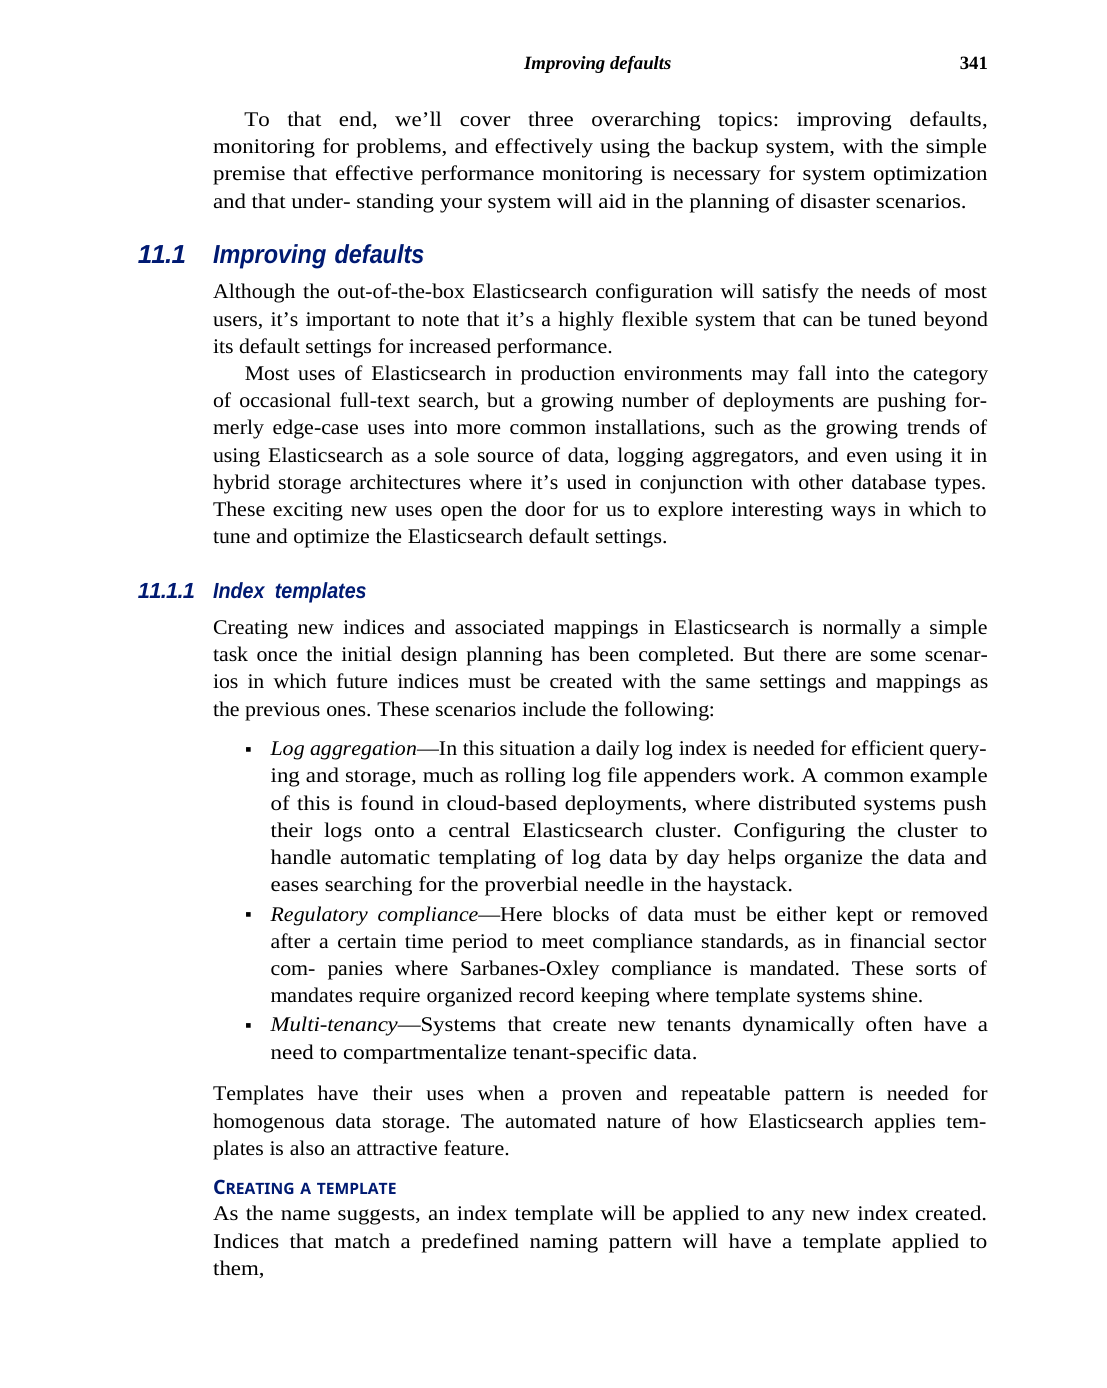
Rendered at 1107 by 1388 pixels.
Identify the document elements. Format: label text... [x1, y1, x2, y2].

list Log aggregation—In this situation a daily log index is needed for efficient query- ing and storage, much as rolling log file appenders work. A common example of this is found in cloud-based deployments, where distributed systems push their logs onto a central Elasticsearch cluster. Configuring the cluster to handle automatic templating of log data by day helps organize the data and eases searching for the proverbial needle in the haystack. [245, 736, 988, 896]
text As the name suggests, an index template will be applied to any new index created. Indices that match a predefined naming pattern will have a template applied to them, [213, 1201, 988, 1280]
text CREATING A TEMPLATE [213, 1173, 1083, 1201]
text Although the out-of-the-box Elasticsearch configuration will satisfy the needs of most users, it’s important to note that it’s a highly flexible system that can be tuned beyond its default settings for increased performance. [213, 279, 988, 358]
text Templates have their uses when a proven and repeatable pattern is needed for homogenous data storage. The automated nature of how Elasticsearch applies tem- plates is also an attractive feature. [213, 1081, 988, 1160]
list Regulatory compliance—Here blocks of data must be either kept or removed after a certain time period to meet compliance standards, as in financial sector com- panies where Sarbanes-Oxley compliance is mandated. These sorts of mandates require organized record keeping where template systems shine. [245, 901, 988, 1007]
subtitle Improving defaults [138, 239, 1083, 269]
text To that end, we’ll cover three overarching topics: improving defaults, monitoring for problems, and effectively using the backup system, with the simple premise that effective performance monitoring is necessary for system optimization and that under- standing your system will aid in the planning of disaster scenarios. [213, 107, 988, 213]
subtitle Index templates [138, 578, 1083, 603]
text Improving defaults 341 [524, 52, 1083, 73]
list Multi-tenancy—Systems that create new tenants dynamically often have a need to compartmentalize tenant-specific data. [245, 1012, 988, 1064]
text Most uses of Elasticsearch in production environments may fall into the category of occasional full-text search, but a growing number of deployments are pushing for- merly edge-case uses into more common installations, such as the growing trends of using Elasticsearch as a sole source of data, logging aggregators, and even using it in hybrid storage architectures where it’s used in conjunction with other database types. These exciting new uses open the door for us to explore interesting ways in which to tune and optimize the Elasticsearch default settings. [213, 361, 988, 548]
text Creating new indices and associated mappings in Elasticsearch is normally a simple task once the initial design planning has been completed. But there are some scenar- ios in which future indices must be created with the same settings and mappings as the previous ones. These scenarios include the following: [213, 615, 988, 721]
